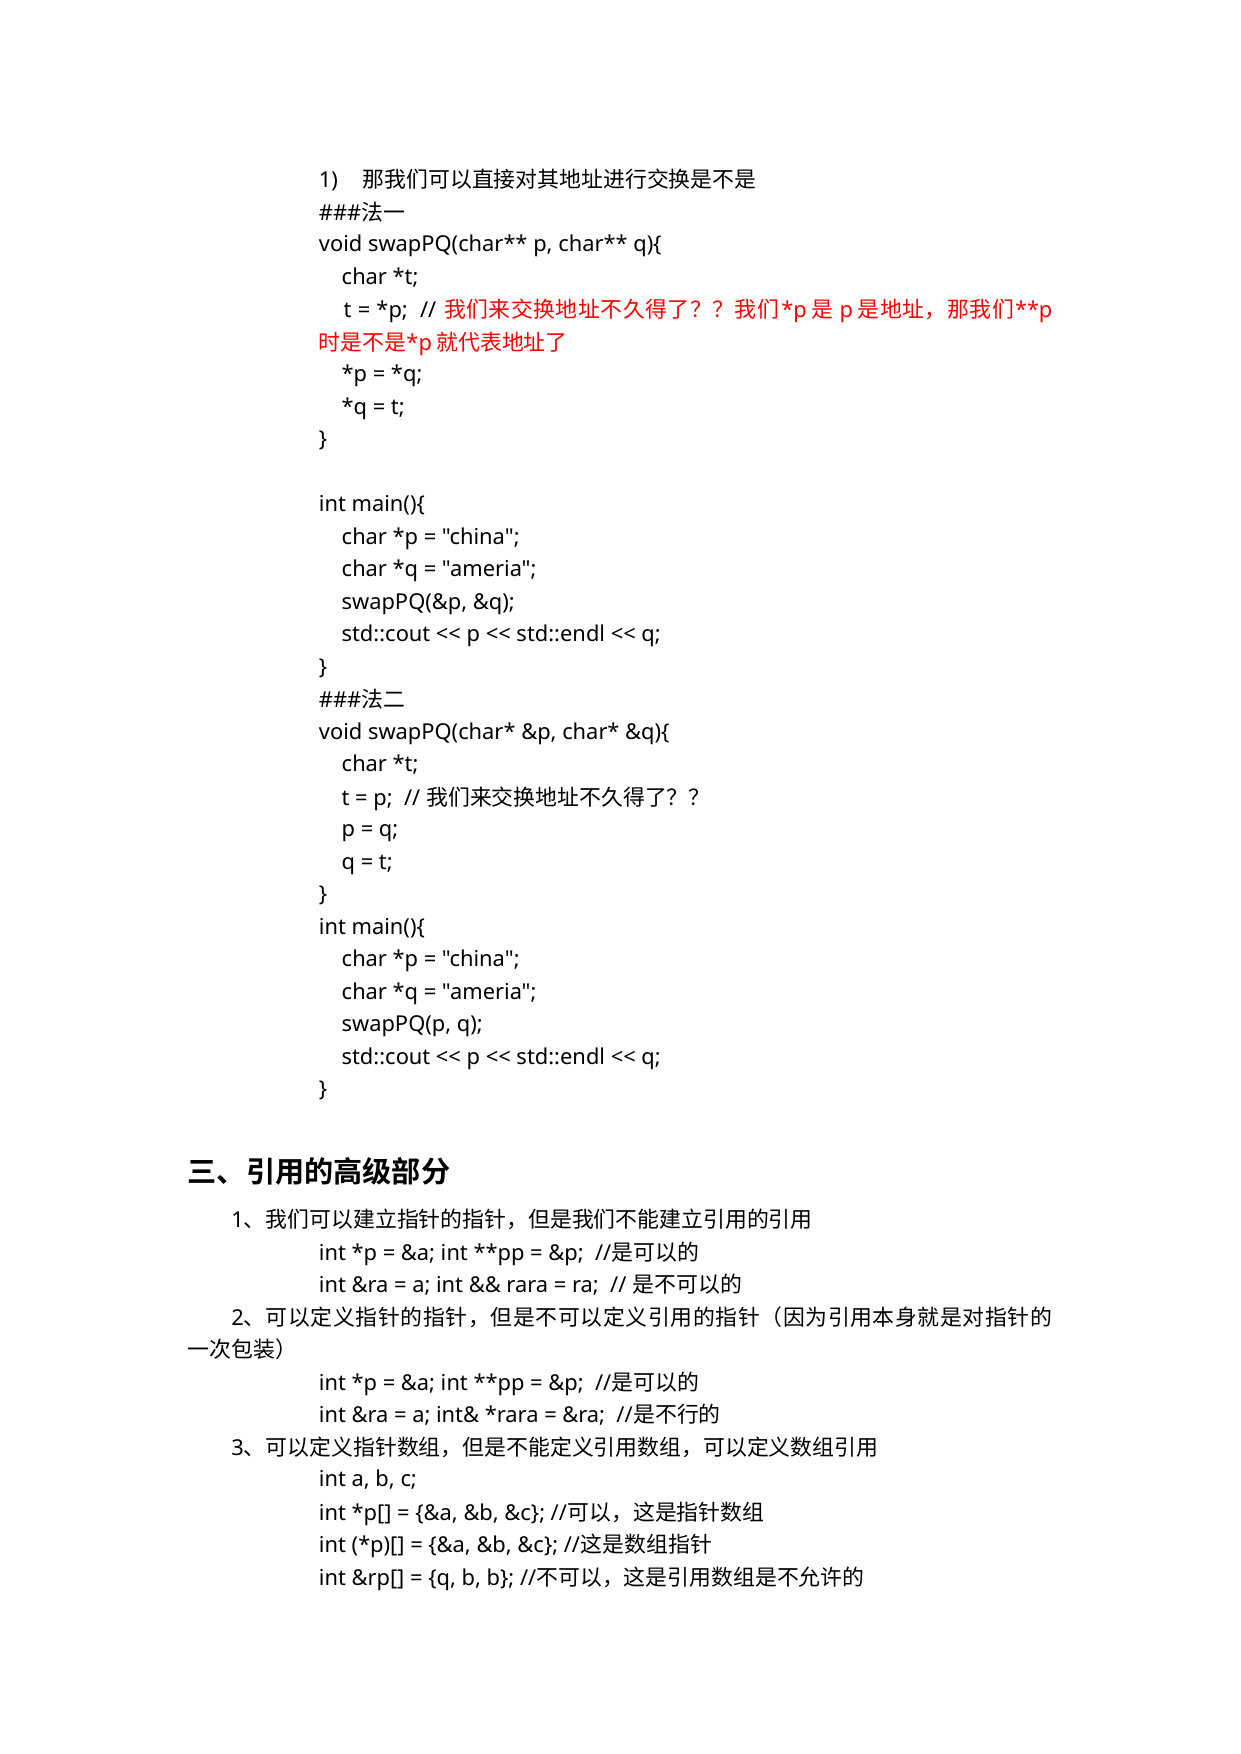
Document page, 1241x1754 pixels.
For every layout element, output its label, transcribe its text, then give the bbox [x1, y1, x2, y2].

list swapPQ(&p, &q); [319, 584, 1053, 617]
list int main(){ [319, 487, 1053, 519]
list swapPQ(p, q); [275, 1007, 1053, 1039]
list 可以定义指针的指针，但是不可以定义引用的指针（因为引用本身就是对指针的一次包装） [187, 1299, 1053, 1364]
list std::cout << p << std::endl << q; [275, 1039, 1053, 1072]
list *p = *q; [319, 357, 1053, 389]
list 可以定义指针数组，但是不能定义引用数组，可以定义数组引用 [187, 1429, 1053, 1462]
list int *p = &a; int **pp = &p; //是可以的 [275, 1234, 1053, 1267]
list std::cout << p << std::endl << q; [319, 617, 1053, 649]
list t = *p; // 我们来交换地址不久得了？？我们*p是 p是地址，那我们**p时是不是*p就代表地址了 [319, 292, 1053, 357]
list } [275, 877, 1053, 909]
list char *q = "ameria"; [275, 974, 1053, 1007]
list char *t; [275, 747, 1053, 779]
list int &rp[] = {q, b, b}; //不可以，这是引用数组是不允许的 [275, 1559, 1053, 1592]
list char *t; [319, 259, 1053, 292]
list ###法一 [319, 194, 1053, 227]
list *q = t; [319, 389, 1053, 422]
list 我们可以建立指针的指针，但是我们不能建立引用的引用 [187, 1202, 1053, 1234]
list int a, b, c; [275, 1462, 1053, 1494]
list void swapPQ(char** p, char** q){ [319, 227, 1053, 259]
list t = p; // 我们来交换地址不久得了？？ [275, 779, 1053, 812]
list int &ra = a; int && rara = ra; // 是不可以的 [275, 1267, 1053, 1299]
list ###法二 [319, 682, 1053, 714]
list int *p = &a; int **pp = &p; //是可以的 [275, 1364, 1053, 1397]
list void swapPQ(char* &p, char* &q){ [275, 714, 1053, 747]
list 引用的高级部分 [187, 1137, 1053, 1202]
list char *p = "china"; [319, 519, 1053, 552]
list int (*p)[] = {&a, &b, &c}; //这是数组指针 [275, 1527, 1053, 1559]
list char *p = "china"; [275, 942, 1053, 974]
list } [319, 422, 1053, 454]
list int main(){ [275, 909, 1053, 942]
list } [275, 1072, 1053, 1104]
list char *q = "ameria"; [319, 552, 1053, 584]
list int &ra = a; int& *rara = &ra; //是不行的 [275, 1397, 1053, 1429]
list p = q; [275, 812, 1053, 844]
list q = t; [275, 844, 1053, 877]
list int *p[] = {&a, &b, &c}; //可以，这是指针数组 [275, 1494, 1053, 1527]
list 那我们可以直接对其地址进行交换是不是 [319, 162, 1053, 194]
list } [319, 649, 1053, 682]
